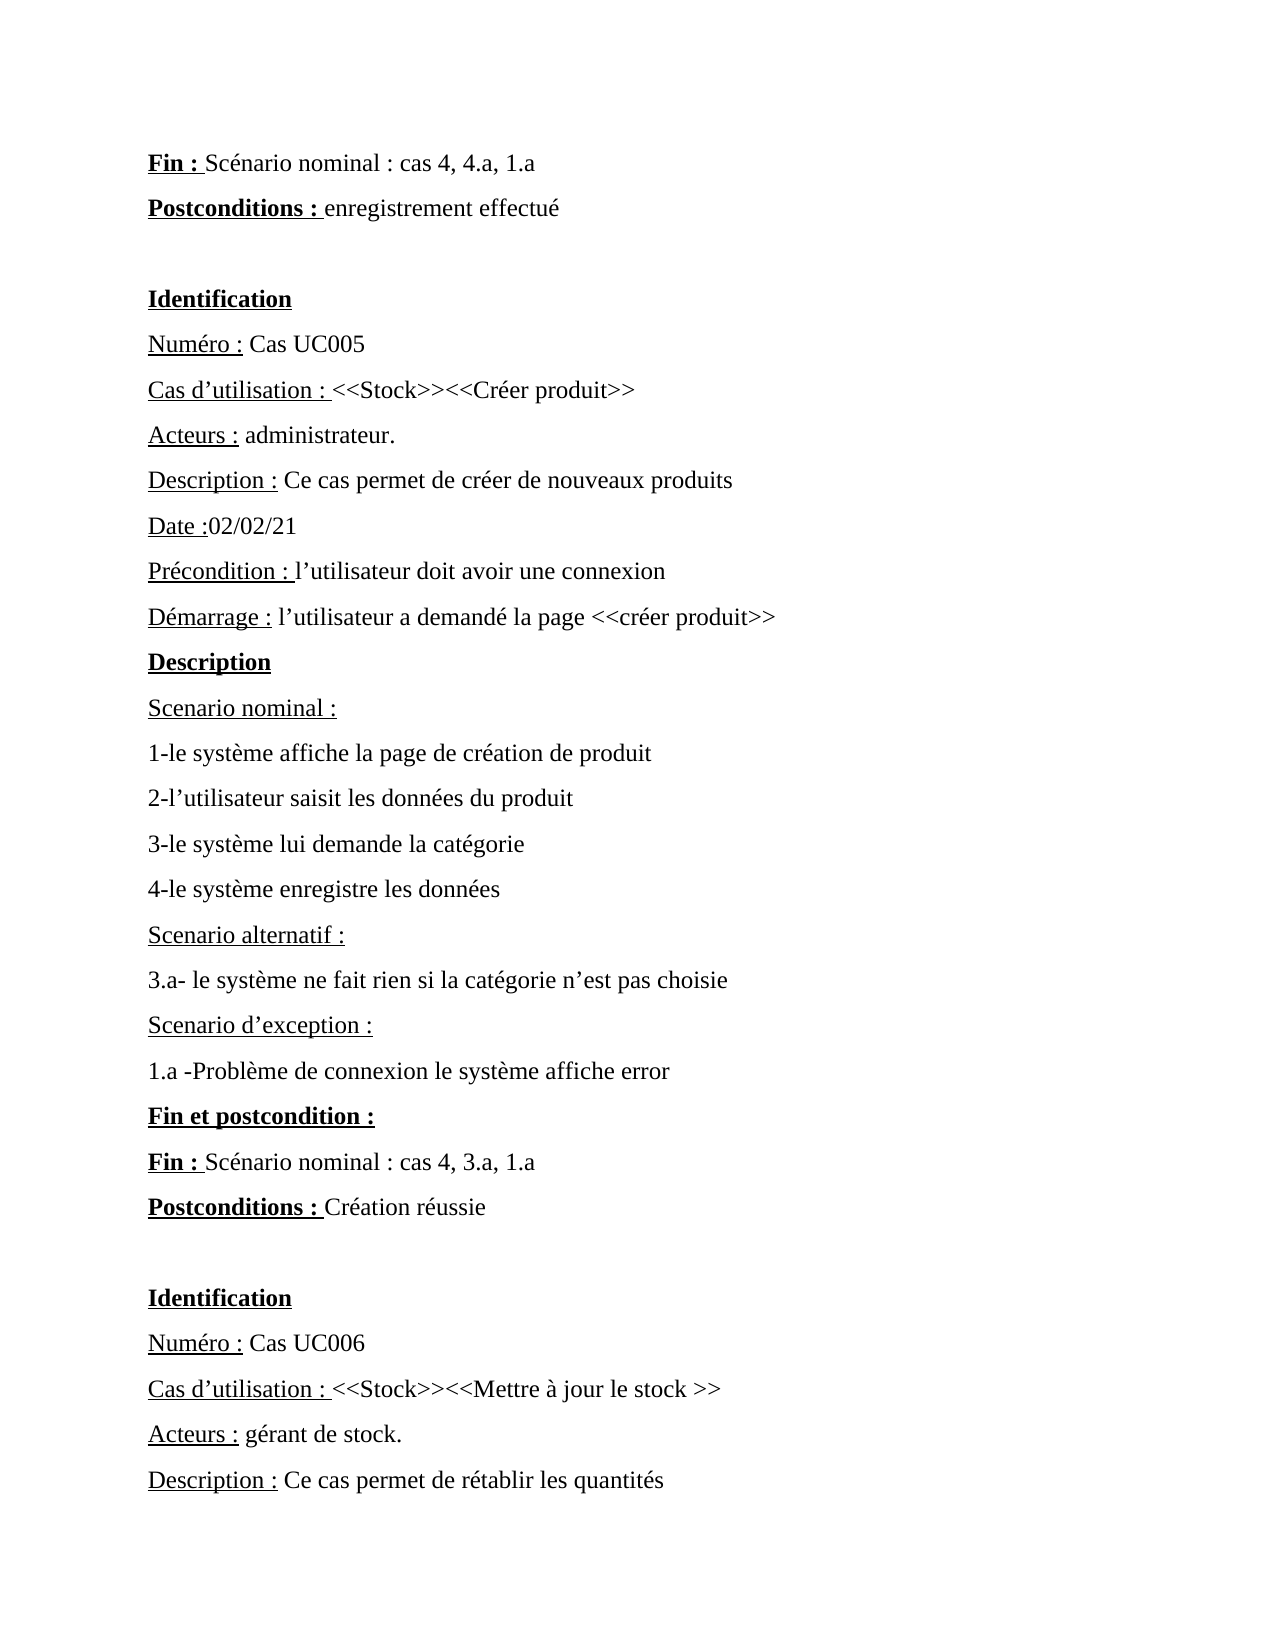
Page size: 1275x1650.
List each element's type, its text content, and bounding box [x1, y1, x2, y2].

text 1-le système affiche la page de création de produit [148, 738, 1127, 767]
text 4-le système enregistre les données [148, 874, 1127, 903]
text Identification [148, 1283, 1127, 1312]
text Description : Ce cas permet de créer de nouveaux produits [148, 466, 1127, 494]
text Scenario alternatif : [148, 920, 1127, 948]
text Numéro : Cas UC006 [148, 1328, 1127, 1357]
text Numéro : Cas UC005 [148, 329, 1127, 358]
text Fin et postcondition : [148, 1101, 1127, 1130]
text 3.a- le système ne fait rien si la catégorie n’est pas choisie [148, 965, 1127, 994]
text 3-le système lui demande la catégorie [148, 829, 1127, 858]
text Cas d’utilisation : <<Stock>><<Créer produit>> [148, 375, 1127, 403]
text Scenario d’exception : [148, 1011, 1127, 1039]
text Description [148, 647, 1127, 676]
text Fin : Scénario nominal : cas 4, 4.a, 1.a [148, 148, 1127, 176]
text Démarrage : l’utilisateur a demandé la page <<créer produit>> [148, 602, 1127, 631]
text Scenario nominal : [148, 693, 1127, 721]
text Acteurs : gérant de stock. [148, 1419, 1127, 1448]
text Description : Ce cas permet de rétablir les quantités [148, 1465, 1127, 1493]
text Précondition : l’utilisateur doit avoir une connexion [148, 556, 1127, 585]
text Postconditions : Création réussie [148, 1192, 1127, 1221]
text Postconditions : enregistrement effectué [148, 193, 1127, 222]
text Identification [148, 284, 1127, 313]
text 1.a -Problème de connexion le système affiche error [148, 1056, 1127, 1085]
text 2-l’utilisateur saisit les données du produit [148, 783, 1127, 812]
text Cas d’utilisation : <<Stock>><<Mettre à jour le stock >> [148, 1374, 1127, 1403]
text Acteurs : administrateur. [148, 420, 1127, 449]
text Fin : Scénario nominal : cas 4, 3.a, 1.a [148, 1147, 1127, 1176]
text Date :02/02/21 [148, 511, 1127, 540]
